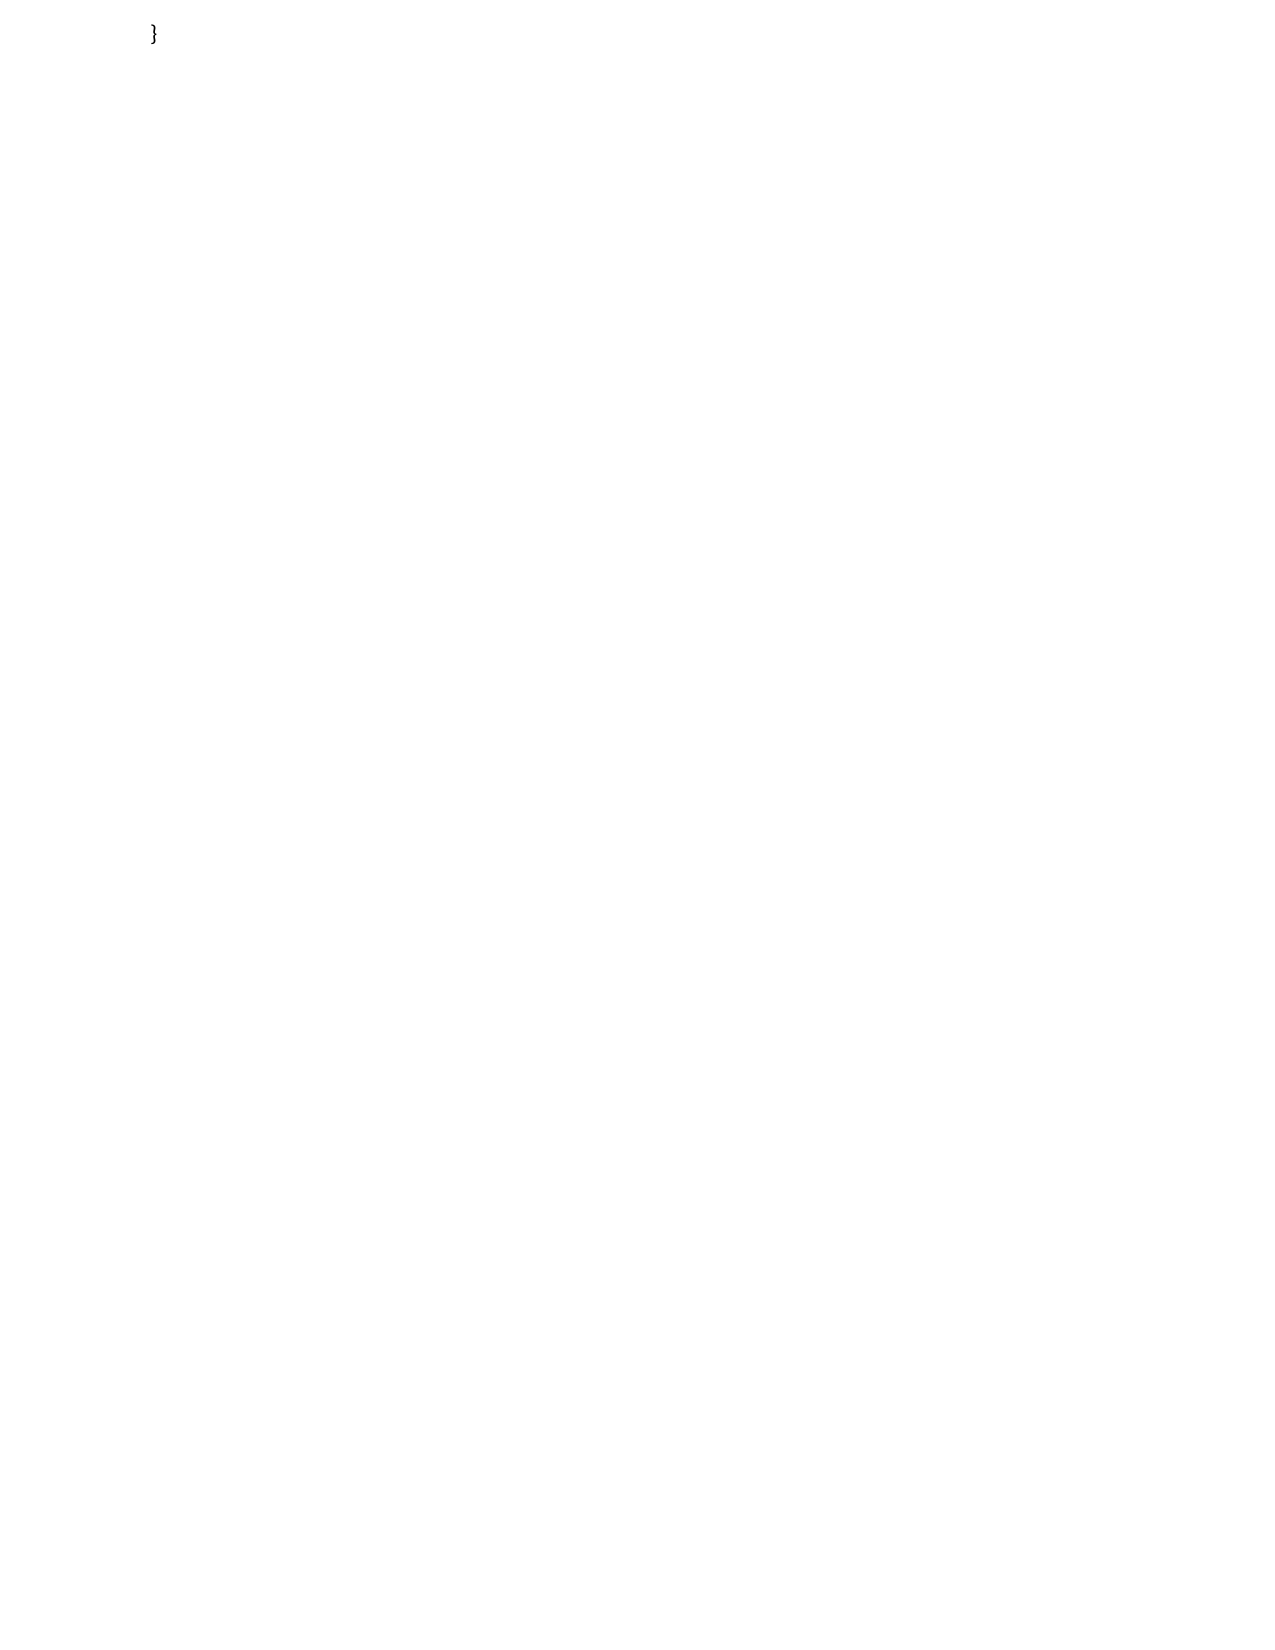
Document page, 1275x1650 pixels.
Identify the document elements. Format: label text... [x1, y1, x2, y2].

text } [150, 19, 1125, 47]
